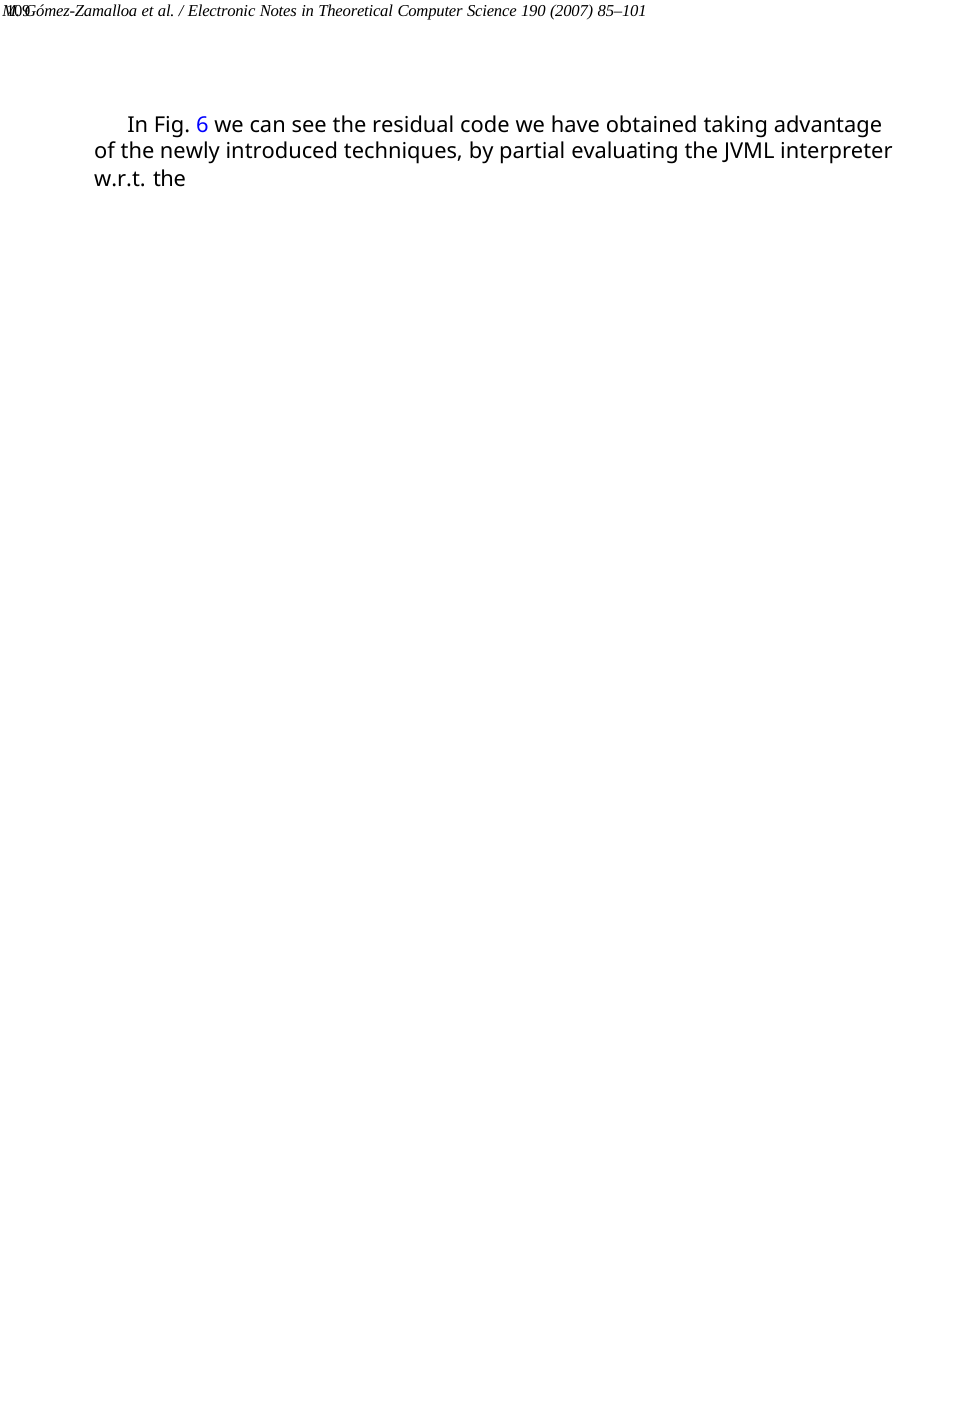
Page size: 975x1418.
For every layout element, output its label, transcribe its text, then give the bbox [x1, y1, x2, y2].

text In Fig. 6 we can see the residual code we have obtained taking advantage of the newly introduced techniques, by partial evaluating the JVML interpreter w.r.t. the [94, 110, 906, 193]
